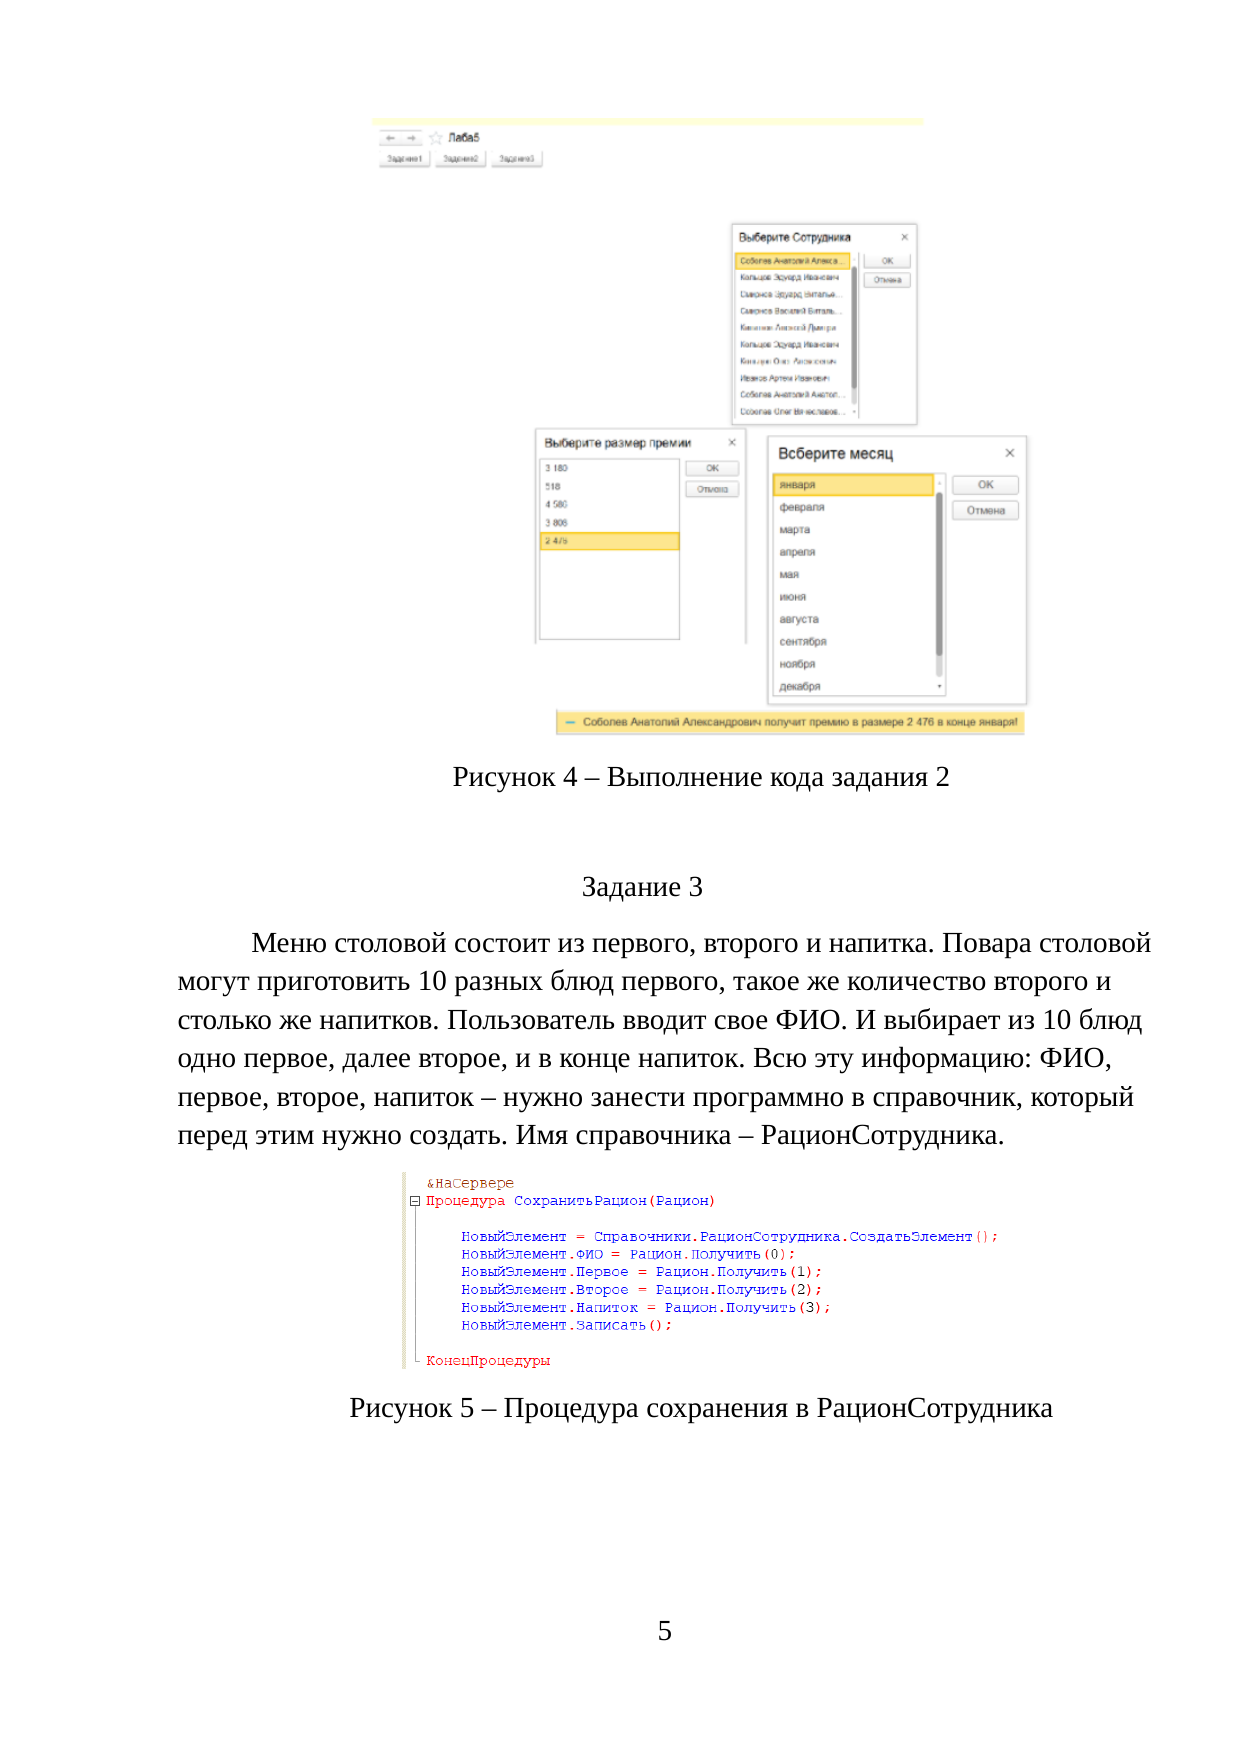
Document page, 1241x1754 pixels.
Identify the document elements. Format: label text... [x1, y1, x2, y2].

text Рисунок 4 – Выполнение кода задания 2 [177, 759, 1152, 793]
picture [402, 1172, 1001, 1369]
text Меню столовой состоит из первого, второго и напитка. Повара столовой могут приготовить 10 разных блюд первого, такое же количество второго и столько же напитков. Пользователь вводит свое ФИО. И выбирает из 10 блюд одно первое, далее второе, и в конце напиток. Всю эту информацию: ФИО, первое, второе, напиток – нужно занести программно в справочник, который перед этим нужно создать. Имя справочника – РационСотрудника. [177, 925, 1152, 1151]
text Рисунок 5 – Процедура сохранения в РационСотрудника [177, 1390, 1152, 1423]
picture [367, 118, 1036, 738]
subtitle Задание 3 [133, 869, 1152, 903]
